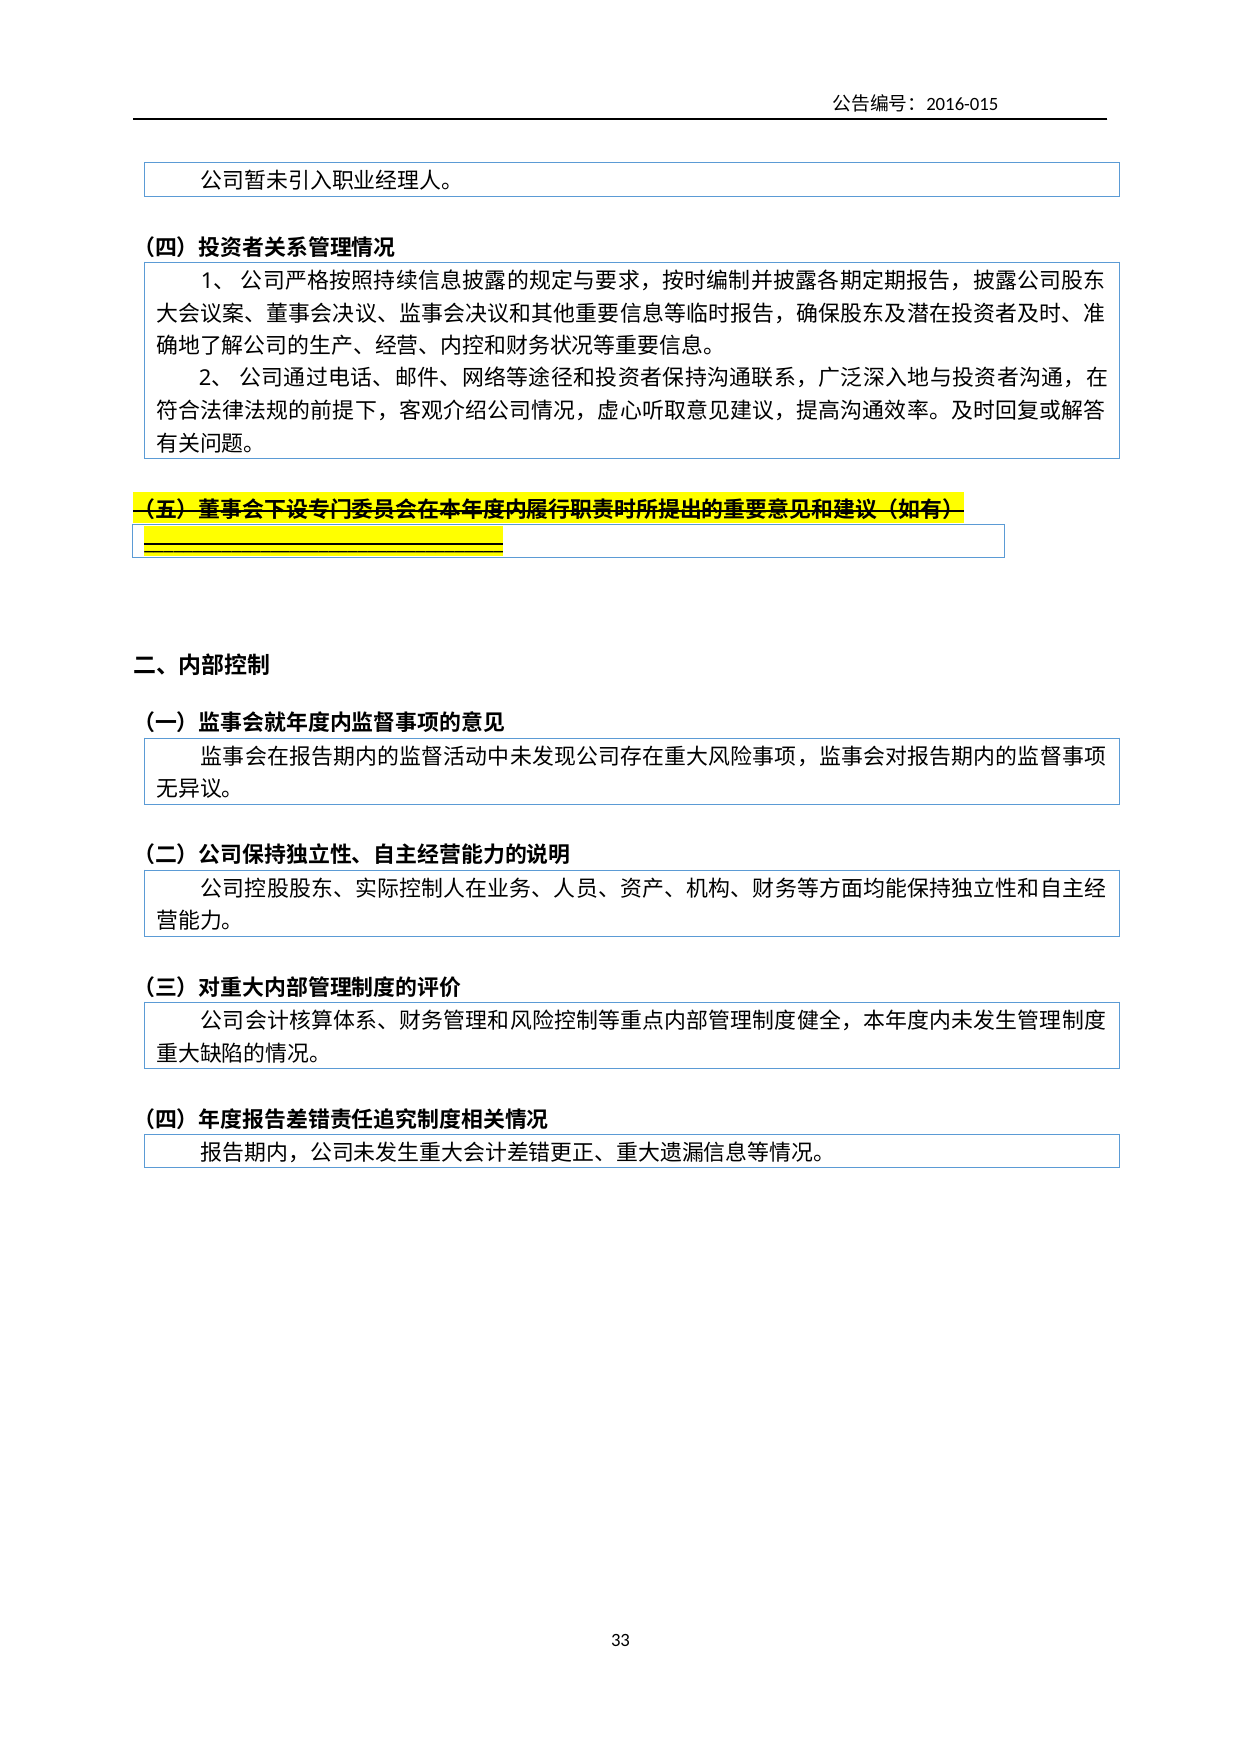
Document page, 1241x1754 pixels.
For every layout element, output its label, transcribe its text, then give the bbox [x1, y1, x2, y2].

text （三）对重大内部管理制度的评价 [133, 969, 1107, 1002]
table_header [145, 163, 1119, 196]
table_header 1、 公司严格按照持续信息披露的规定与要求，按时编制并披露各期定期报告，披露公司股东大会议案、董事会决议、监事会决议和其他重要信息等临时报告，确保股东及潜在投资者及时、准确地了解公司的生产、经营、内控和财务状况等重要信息。 2、 公司通过电话、邮件、网络等途径和投资者保持沟通联系，广泛深入地与投资者沟通，在符合法律法规的前提下，客观介绍公司情况，虚心听取意见建议，提高沟通效率。及时回复或解答有关问题。 [145, 263, 1119, 458]
text （一）监事会就年度内监督事项的意见 [133, 705, 1107, 737]
table_header 监事会在报告期内的监督活动中未发现公司存在重大风险事项，监事会对报告期内的监督事项无异议。 [145, 739, 1119, 803]
subtitle 二、内部控制 [133, 632, 1107, 697]
text （二）公司保持独立性、自主经营能力的说明 [133, 837, 1107, 869]
table_header 公司控股股东、实际控制人在业务、人员、资产、机构、财务等方面均能保持独立性和自主经营能力。 [145, 871, 1119, 936]
table_header 报告期内，公司未发生重大会计差错更正、重大遗漏信息等情况。 [145, 1135, 1119, 1167]
text （五）董事会下设专门委员会在本年度内履行职责时所提出的重要意见和建议（如有） [133, 491, 1107, 524]
text （四）年度报告差错责任追究制度相关情况 [133, 1101, 1107, 1134]
table_header 公司会计核算体系、财务管理和风险控制等重点内部管理制度健全，本年度内未发生管理制度重大缺陷的情况。 [145, 1003, 1119, 1068]
text （四）投资者关系管理情况 [133, 229, 1107, 262]
table_header _____________________________________ [133, 525, 1004, 557]
